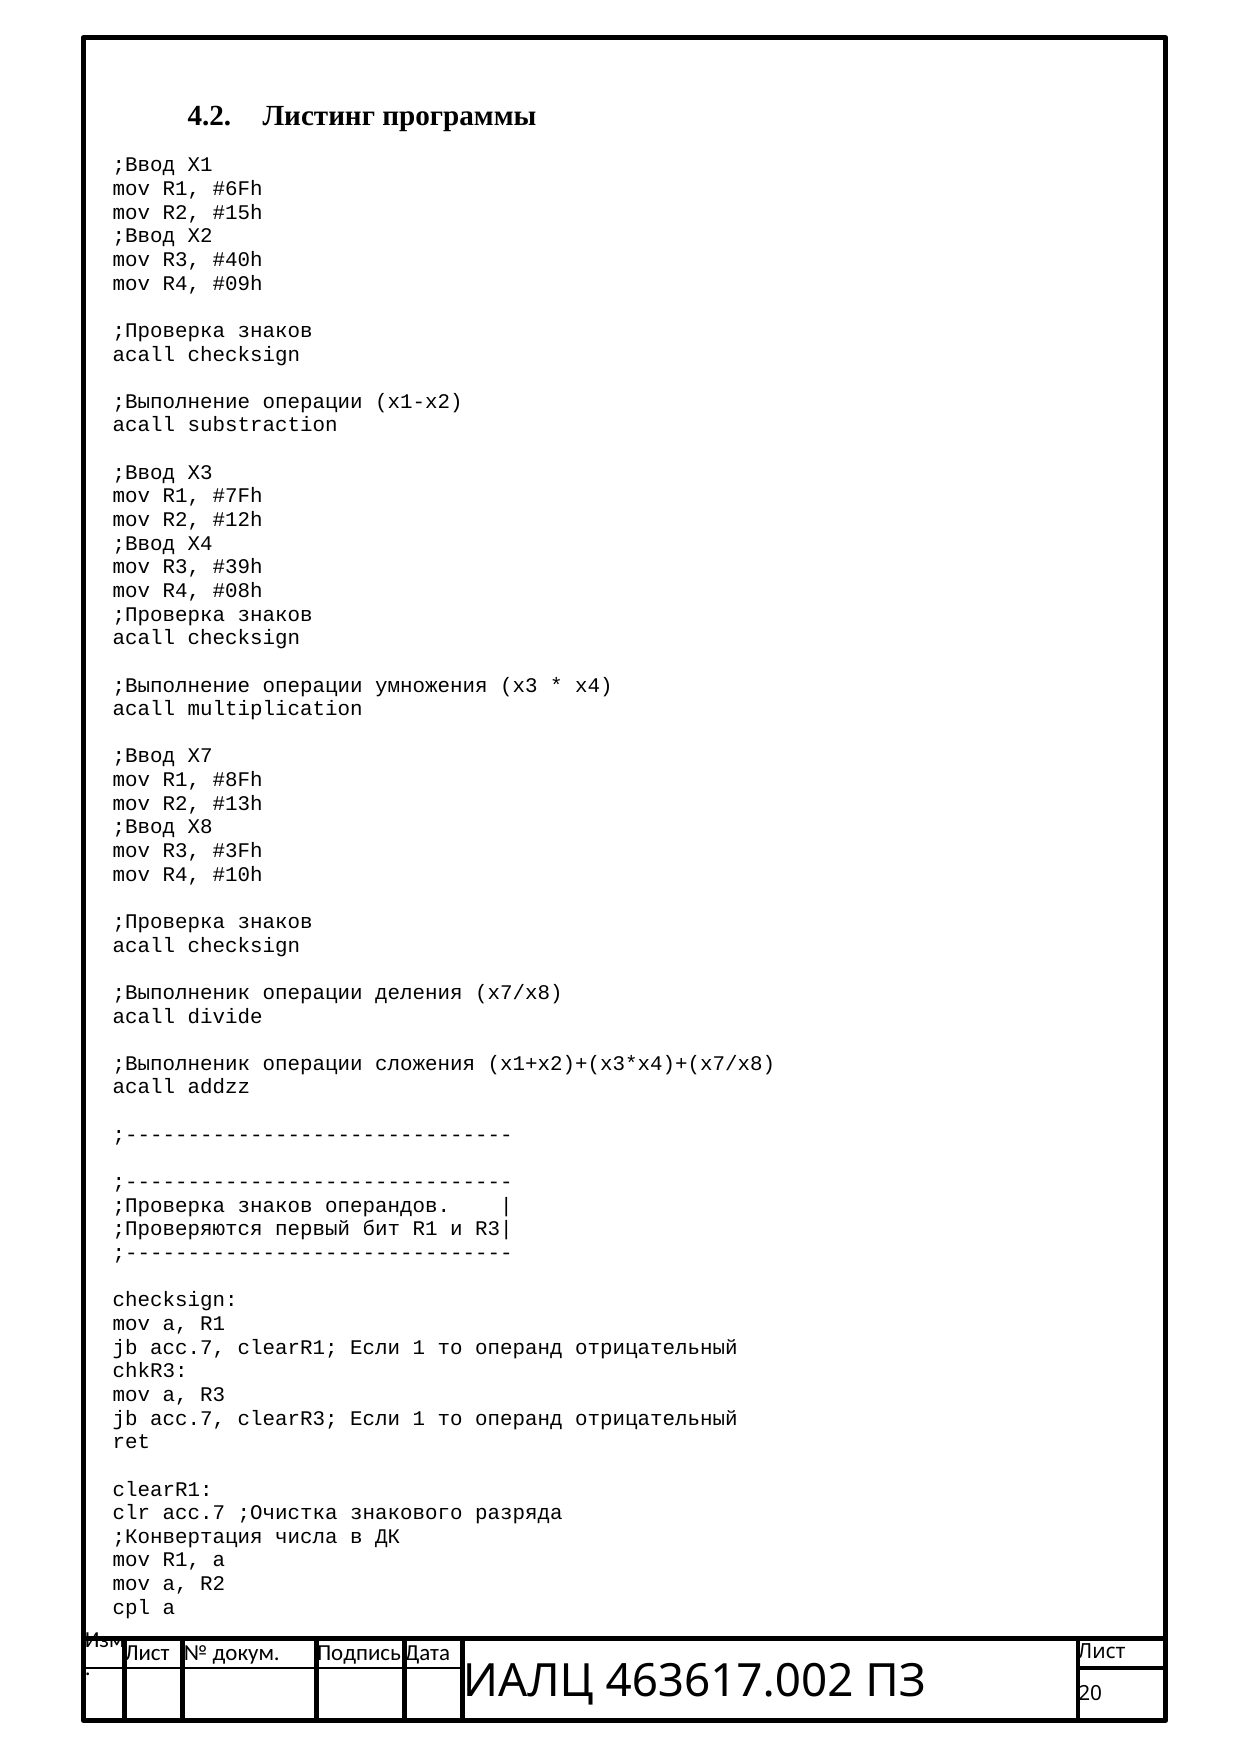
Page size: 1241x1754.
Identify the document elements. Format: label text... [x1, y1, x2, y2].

text ;Выполнение операции (x1-x2) [112, 391, 1128, 414]
text mov R4, #10h [112, 864, 1128, 887]
text mov R1, #6Fh [112, 178, 1128, 202]
text mov R4, #09h [112, 273, 1128, 296]
text ;Проверка знаков [112, 604, 1128, 627]
text mov a, R2 [112, 1573, 1128, 1597]
text ret [112, 1431, 1128, 1455]
text mov a, R3 [112, 1384, 1128, 1408]
text mov R3, #3Fh [112, 840, 1128, 864]
text mov R1, #7Fh [112, 485, 1128, 509]
text acall substraction [112, 414, 1128, 438]
text ;Ввод Х7 [112, 746, 1128, 769]
text acall addzz [112, 1077, 1128, 1100]
text clearR1: [112, 1478, 1128, 1502]
text ;------------------------------- [112, 1242, 1128, 1266]
text jb acc.7, clearR3; Если 1 то операнд отрицательный [112, 1408, 1128, 1431]
text ;Ввод X4 [112, 533, 1128, 556]
text acall checksign [112, 627, 1128, 651]
text ;Выполнение операции умножения (х3 * х4) [112, 674, 1128, 698]
text clr acc.7 ;Очистка знакового разряда [112, 1502, 1128, 1526]
text ;Ввод Х3 [112, 462, 1128, 485]
text ;Ввод X2 [112, 225, 1128, 249]
text ;Проверяются первый бит R1 и R3| [112, 1218, 1128, 1242]
text mov a, R1 [112, 1313, 1128, 1337]
text acall checksign [112, 343, 1128, 367]
text mov R2, #15h [112, 202, 1128, 225]
text ;Ввод Х8 [112, 816, 1128, 840]
text mov R2, #12h [112, 509, 1128, 533]
text ;------------------------------- [112, 1124, 1128, 1147]
text ;Проверка знаков [112, 911, 1128, 935]
text jb acc.7, clearR1; Если 1 то операнд отрицательный [112, 1337, 1128, 1360]
text mov R1, a [112, 1549, 1128, 1573]
text ;------------------------------- [112, 1171, 1128, 1195]
text ;Проверка знаков операндов. | [112, 1195, 1128, 1218]
text ;Проверка знаков [112, 320, 1128, 343]
text acall divide [112, 1006, 1128, 1029]
text mov R2, #13h [112, 793, 1128, 816]
text ;Выполненик операции деления (х7/х8) [112, 982, 1128, 1006]
text mov R3, #40h [112, 249, 1128, 273]
text chkR3: [112, 1360, 1128, 1384]
text cpl a [112, 1597, 1128, 1620]
text mov R4, #08h [112, 580, 1128, 604]
text ;Выполненик операции сложения (х1+х2)+(х3*х4)+(х7/х8) [112, 1053, 1128, 1077]
text ;Конвертация числа в ДК [112, 1526, 1128, 1549]
text mov R1, #8Fh [112, 769, 1128, 793]
text acall multiplication [112, 698, 1128, 722]
text checksign: [112, 1289, 1128, 1313]
text ;Ввод X1 [112, 154, 1128, 178]
text mov R3, #39h [112, 556, 1128, 580]
text acall checksign [112, 935, 1128, 958]
list Листинг программы [187, 98, 1128, 131]
